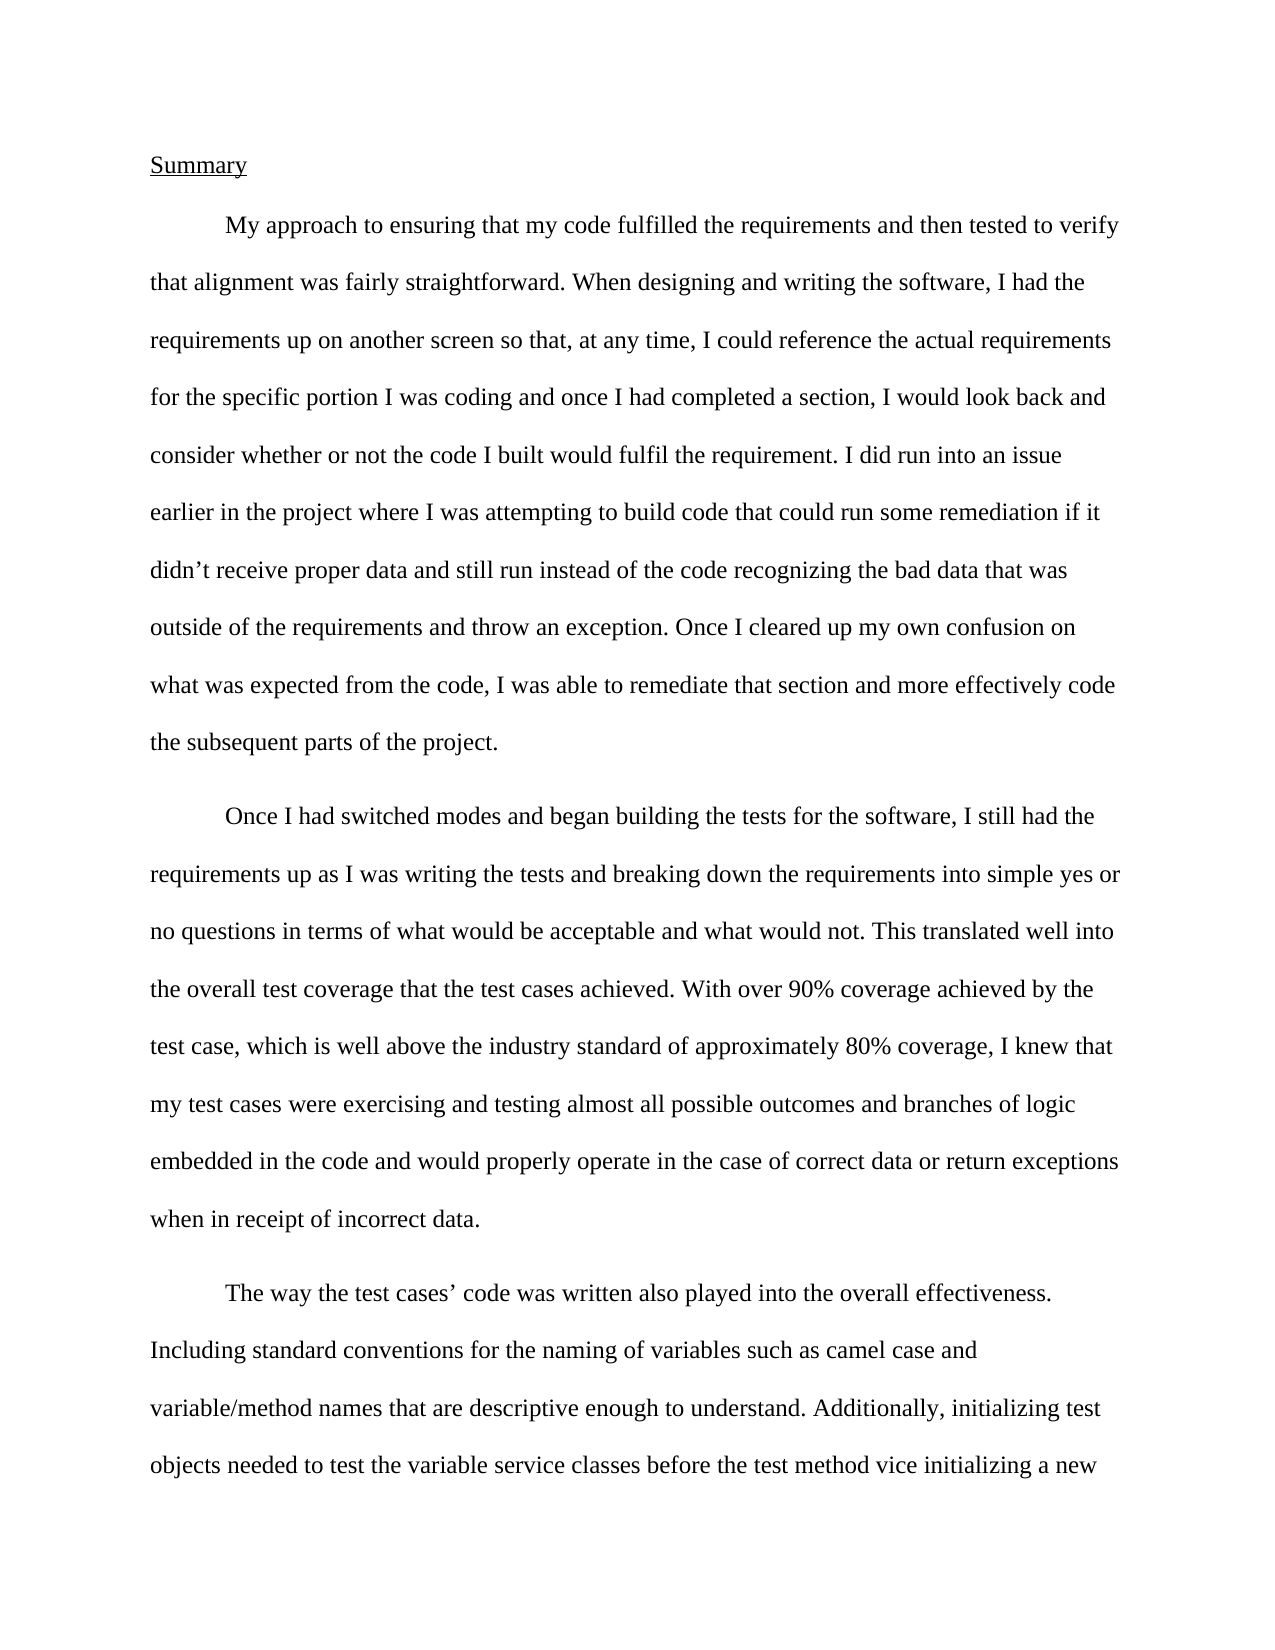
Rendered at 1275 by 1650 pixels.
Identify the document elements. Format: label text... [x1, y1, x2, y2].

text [150, 1278, 1125, 1479]
text My approach to ensuring that my code fulfilled the requirements and then tested to verify that alignment was fairly straightforward. When designing and writing the software, I had the requirements up on another screen so that, at any time, I could reference the actual requirements for the specific portion I was coding and once I had completed a section, I would look back and consider whether or not the code I built would fulfil the requirement. I did run into an issue earlier in the project where I was attempting to build code that could run some remediation if it didn’t receive proper data and still run instead of the code recognizing the bad data that was outside of the requirements and throw an exception. Once I cleared up my own confusion on what was expected from the code, I was able to remediate that section and more effectively code the subsequent parts of the project. [150, 210, 1125, 756]
text Once I had switched modes and began building the tests for the software, I still had the requirements up as I was writing the tests and breaking down the requirements into simple yes or no questions in terms of what would be acceptable and what would not. This translated well into the overall test coverage that the test cases achieved. With over 90% coverage achieved by the test case, which is well above the industry standard of approximately 80% coverage, I knew that my test cases were exercising and testing almost all possible outcomes and branches of logic embedded in the code and would properly operate in the case of correct data or return exceptions when in receipt of incorrect data. [150, 801, 1125, 1233]
text Summary [150, 150, 1125, 179]
